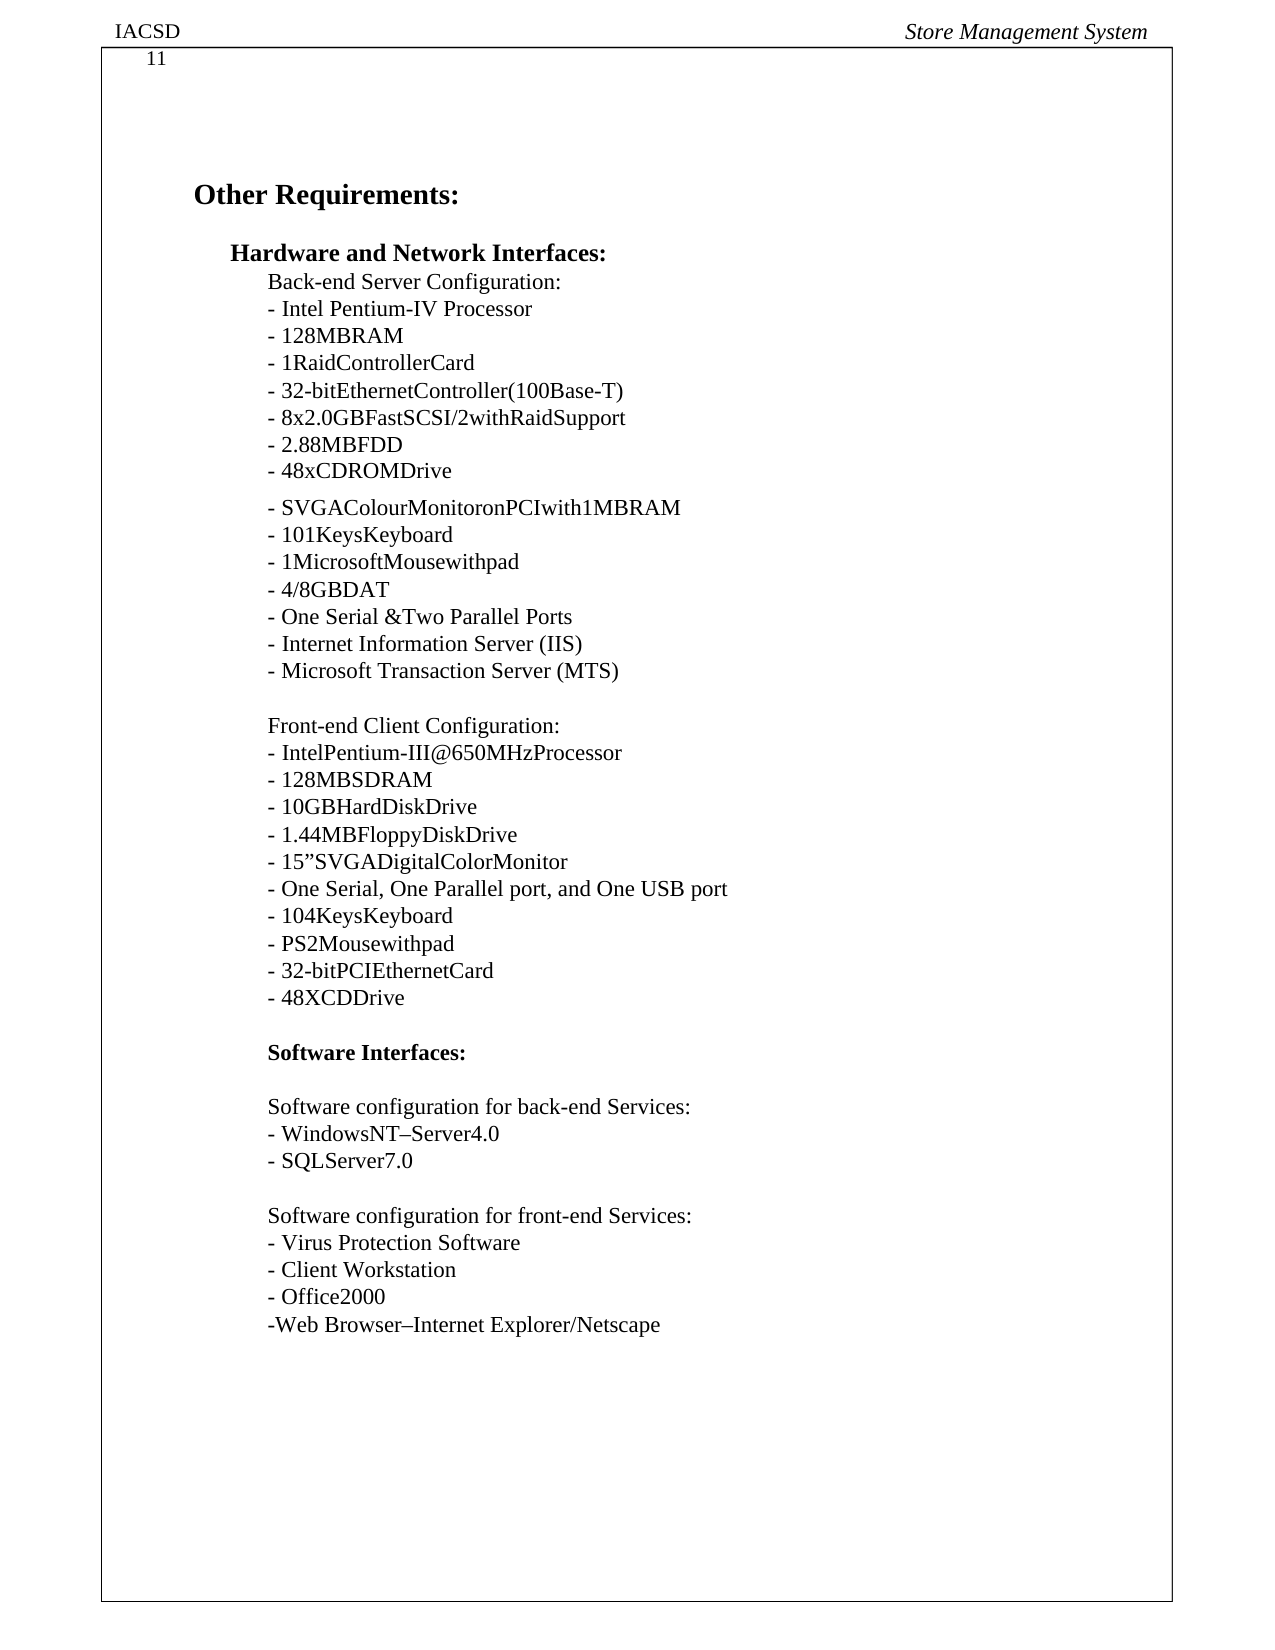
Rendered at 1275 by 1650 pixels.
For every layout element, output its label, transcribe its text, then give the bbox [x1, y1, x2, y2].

list Internet Information Server (IIS) [267, 630, 1164, 656]
list 48xCDROMDrive [267, 458, 1164, 484]
list 1RaidControllerCard [267, 349, 1164, 376]
list Client Workstation [267, 1256, 1164, 1282]
list 1MicrosoftMousewithpad [267, 548, 1164, 575]
list Microsoft Transaction Server (MTS) [267, 657, 1164, 683]
text Software configuration for front-end Services: [267, 1202, 1164, 1228]
list 48XCDDrive [267, 984, 1164, 1010]
text Other Requirements: [193, 177, 1164, 210]
list 104KeysKeyboard [267, 902, 1164, 929]
text Back-end Server Configuration: [267, 268, 1164, 294]
list 101KeysKeyboard [267, 521, 1164, 547]
list SQLServer7.0 [267, 1147, 1164, 1174]
list 128MBSDRAM [267, 766, 1164, 793]
list 32-bitPCIEthernetCard [267, 957, 1164, 983]
text Front-end Client Configuration: [267, 712, 1164, 738]
list PS2Mousewithpad [267, 930, 1164, 956]
list 32-bitEthernetController(100Base-T) [267, 377, 1164, 403]
list Virus Protection Software [267, 1229, 1164, 1256]
list One Serial &Two Parallel Ports [267, 603, 1164, 629]
text Software Interfaces: [267, 1038, 1164, 1065]
list Office2000 [267, 1283, 1164, 1310]
text Software configuration for back-end Services: [267, 1093, 1164, 1119]
text 11 [146, 46, 1164, 70]
list SVGAColourMonitoronPCIwith1MBRAM [267, 494, 1164, 520]
list Intel Pentium-IV Processor [267, 295, 1164, 321]
list IntelPentium-III@650MHzProcessor [267, 739, 1164, 765]
list 1.44MBFloppyDiskDrive [267, 821, 1164, 847]
list One Serial, One Parallel port, and One USB port [267, 875, 1164, 902]
list 2.88MBFDD [267, 431, 1164, 457]
list 128MBRAM [267, 322, 1164, 349]
list 4/8GBDAT [267, 576, 1164, 602]
text -Web Browser–Internet Explorer/Netscape [267, 1311, 1164, 1337]
list 15”SVGADigitalColorMonitor [267, 848, 1164, 874]
list WindowsNT–Server4.0 [267, 1120, 1164, 1146]
list 8x2.0GBFastSCSI/2withRaidSupport [267, 404, 1164, 430]
list 10GBHardDiskDrive [267, 793, 1164, 820]
text Hardware and Network Interfaces: [230, 238, 1164, 267]
